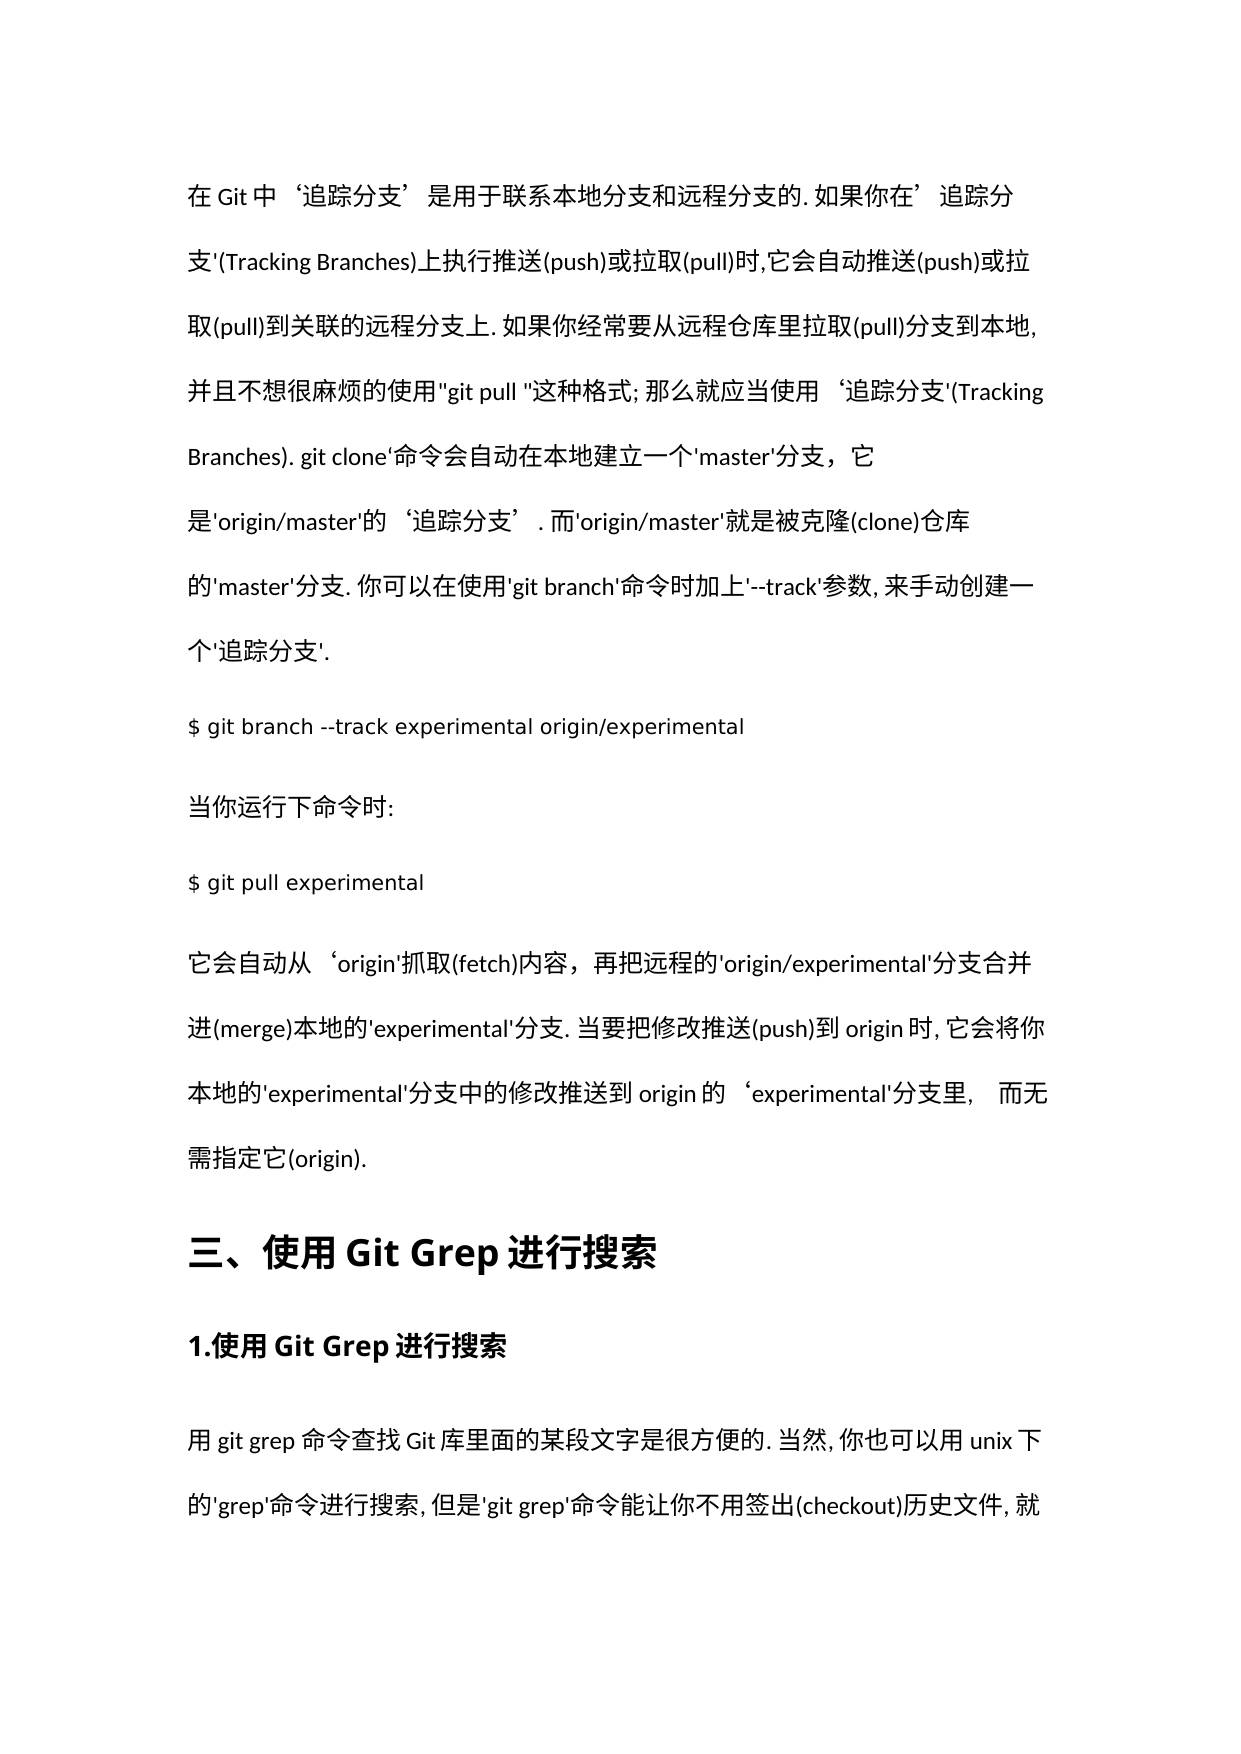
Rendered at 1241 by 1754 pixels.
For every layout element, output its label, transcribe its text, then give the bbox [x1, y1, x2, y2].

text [187, 1406, 1053, 1536]
text $ git pull experimental [187, 867, 1053, 899]
subtitle 1.使用Git Grep进行搜索 [187, 1312, 1053, 1377]
subtitle 三、使用Git Grep进行搜索 [187, 1218, 1053, 1283]
text $ git branch --track experimental origin/experimental [187, 711, 1053, 744]
text 在Git中‘追踪分支’是用于联系本地分支和远程分支的. 如果你在’追踪分支'(Tracking Branches)上执行推送(push)或拉取(pull)时,它会自动推送(push)或拉取(pull)到关联的远程分支上. 如果你经常要从远程仓库里拉取(pull)分支到本地,并且不想很麻烦的使用"git pull "这种格式; 那么就应当使用‘追踪分支'(Tracking Branches). git clone‘命令会自动在本地建立一个'master'分支，它是'origin/master'的‘追踪分支’. 而'origin/master'就是被克隆(clone)仓库的'master'分支. 你可以在使用'git branch'命令时加上'--track'参数, 来手动创建一个'追踪分支'. [187, 162, 1053, 682]
text 它会自动从‘origin'抓取(fetch)内容，再把远程的'origin/experimental'分支合并进(merge)本地的'experimental'分支. 当要把修改推送(push)到origin时, 它会将你本地的'experimental'分支中的修改推送到origin的‘experimental'分支里, 而无需指定它(origin). [187, 929, 1053, 1189]
text 当你运行下命令时: [187, 773, 1053, 838]
